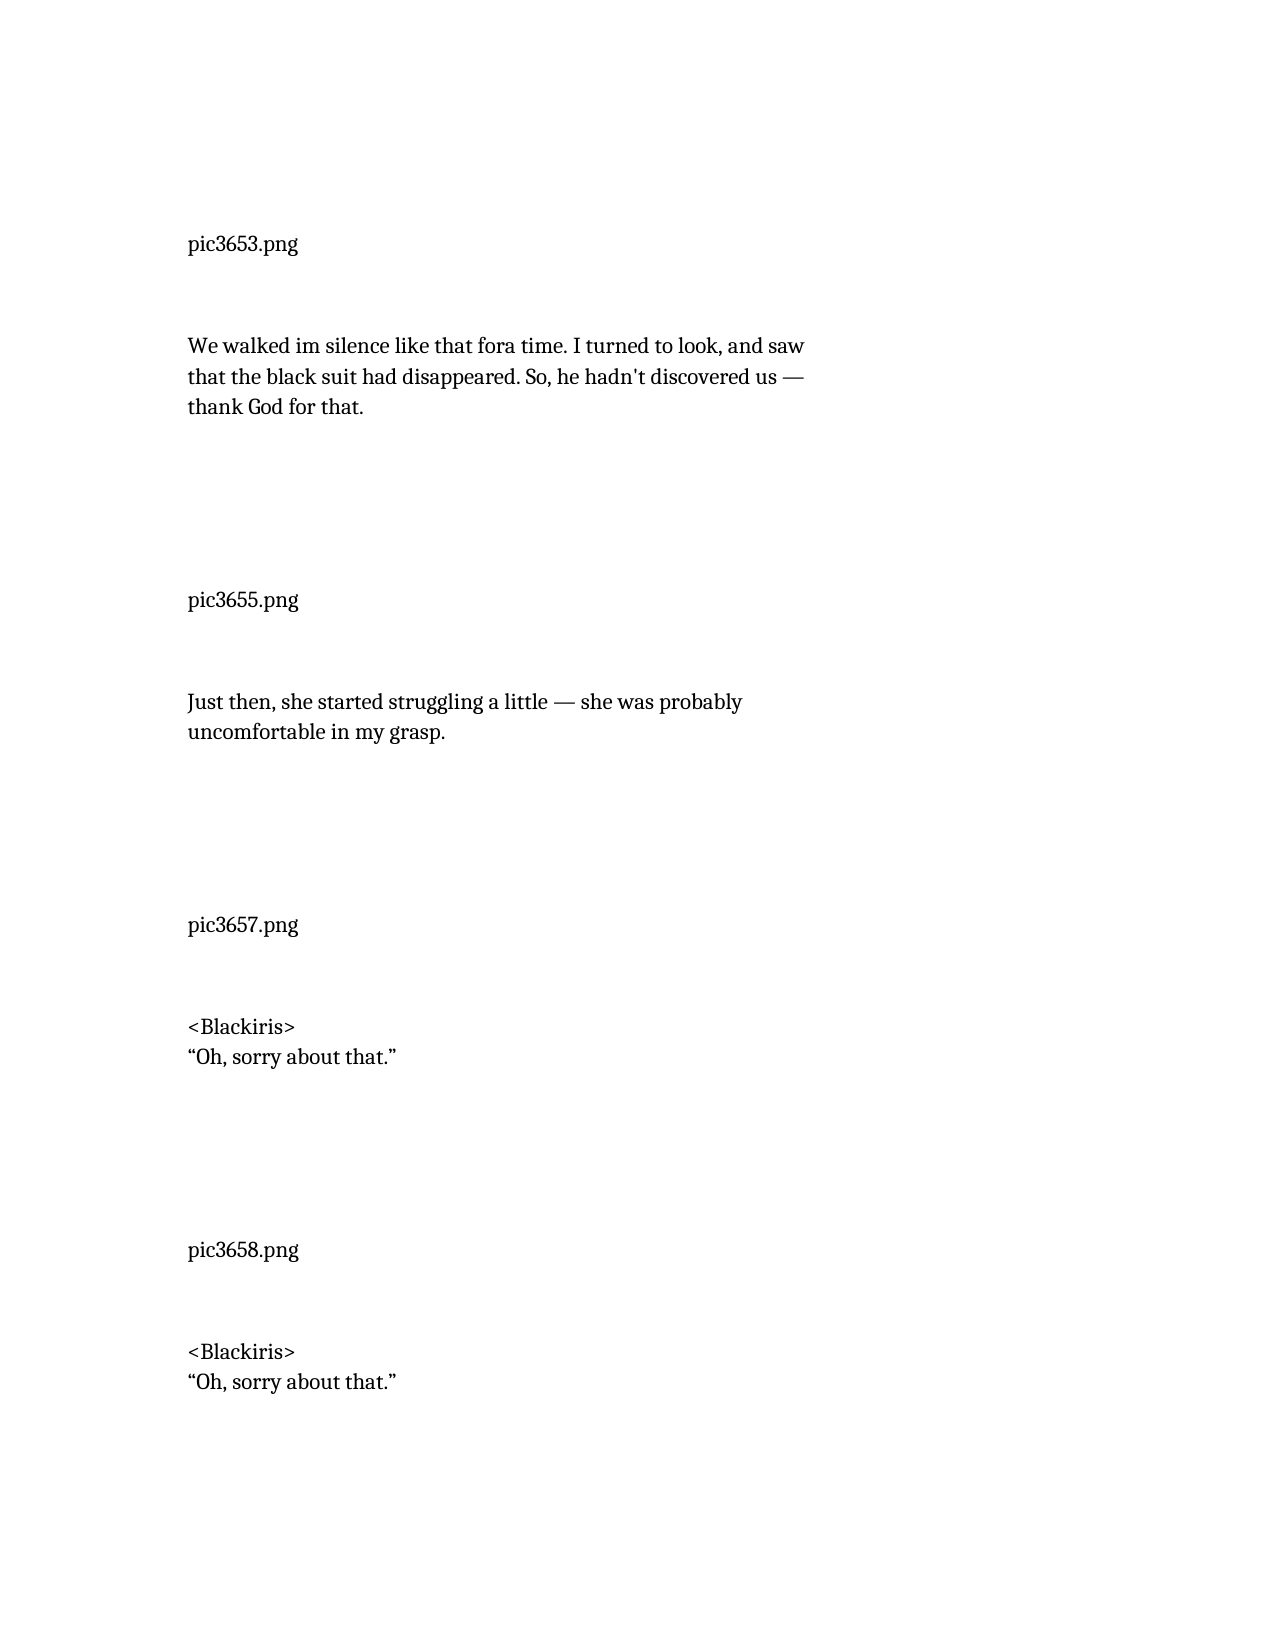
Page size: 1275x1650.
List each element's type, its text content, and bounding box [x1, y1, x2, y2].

text pic3655.png [187, 586, 1087, 613]
text <Blackiris> “Oh, sorry about that.” [187, 1013, 1087, 1131]
text Just then, she started struggling a little — she was probably uncomfortable in my grasp. [187, 688, 1087, 806]
text pic3653.png [187, 231, 1087, 258]
text <Blackiris> “Oh, sorry about that.” [187, 1338, 1087, 1456]
text pic3658.png [187, 1236, 1087, 1263]
text pic3657.png [187, 911, 1087, 938]
text We walked im silence like that fora time. I turned to look, and saw that the black suit had disappeared. So, he hadn't discovered us — thank God for that. [187, 333, 1087, 481]
